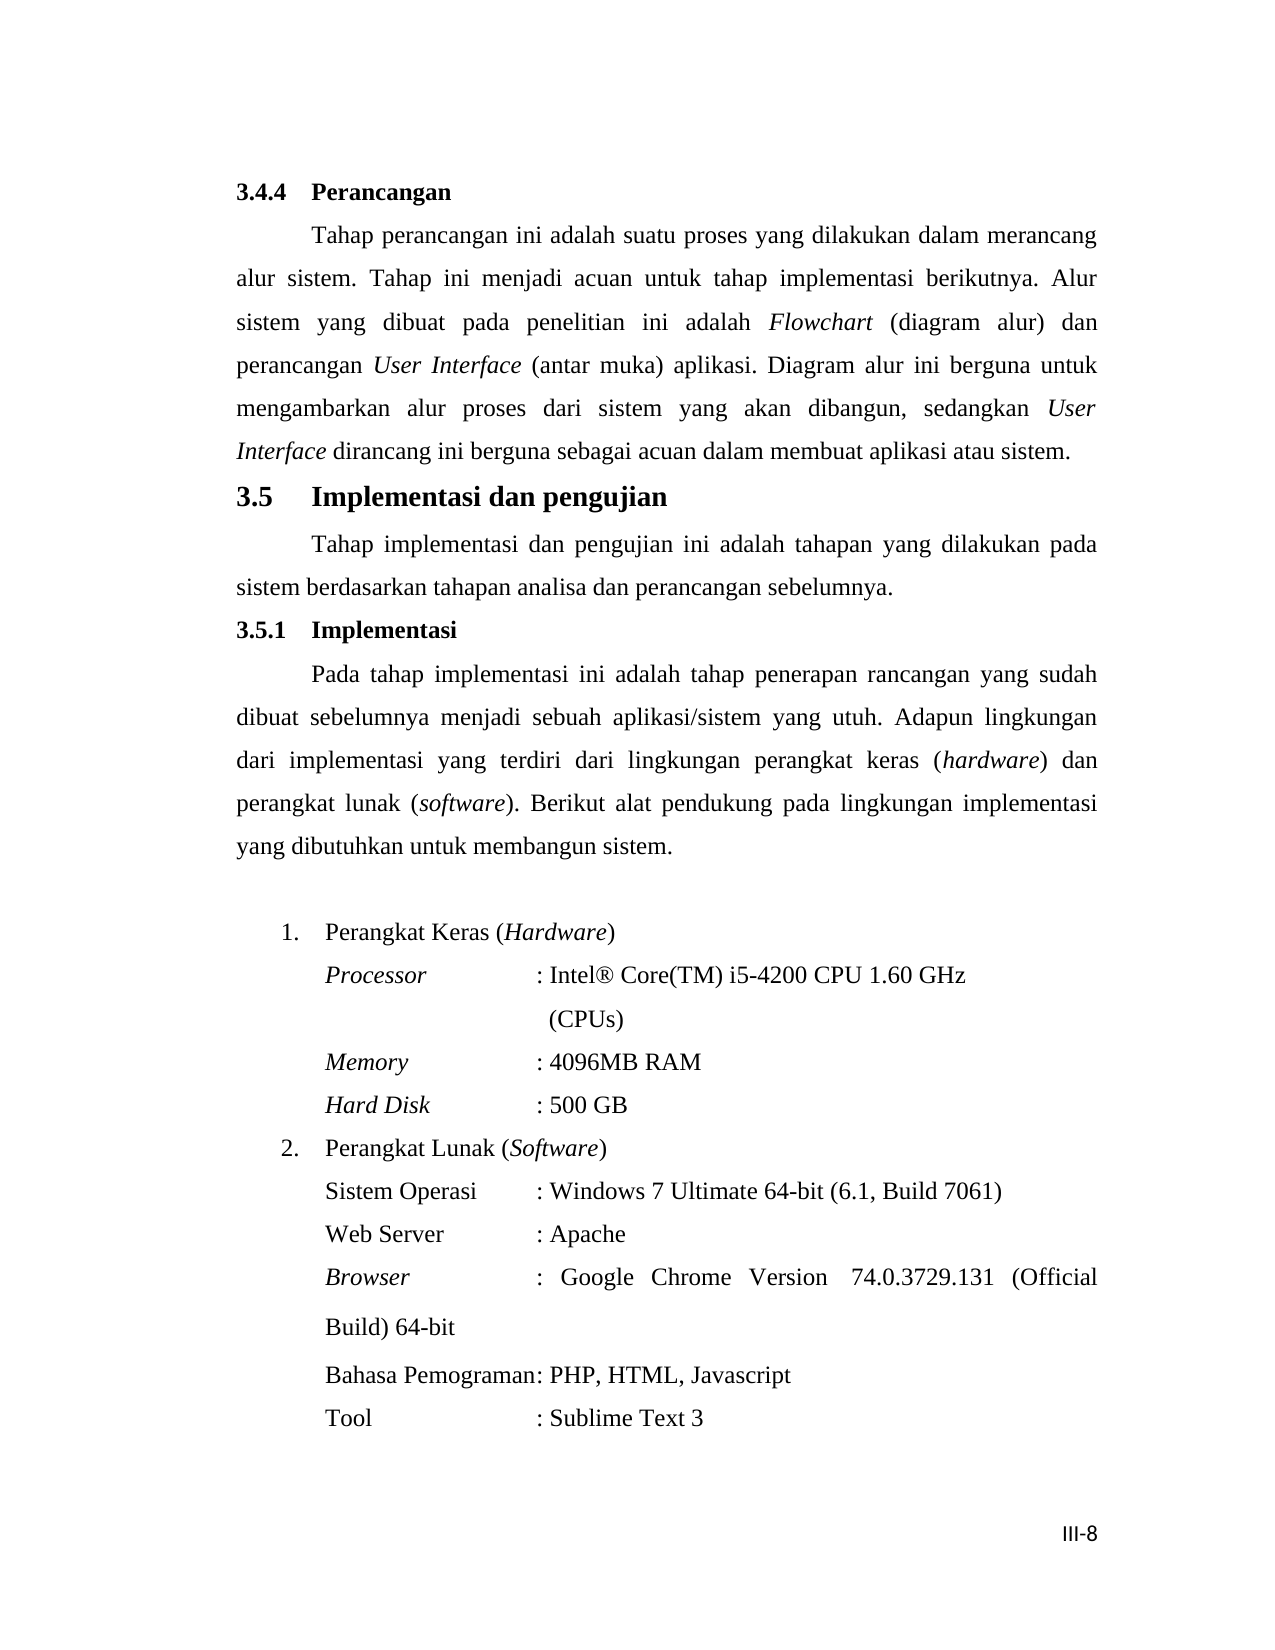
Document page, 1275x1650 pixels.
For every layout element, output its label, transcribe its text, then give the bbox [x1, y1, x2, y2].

list Web Server : Apache [325, 1219, 1098, 1248]
list Perangkat Keras (Hardware) [281, 917, 1098, 946]
list Processor : Intel® Core(TM) i5-4200 CPU 1.60 GHz [325, 961, 1098, 989]
list Hard Disk : 500 GB [325, 1090, 1098, 1119]
list Perangkat Lunak (Software) [281, 1133, 1098, 1162]
list Perancangan [236, 177, 1098, 206]
list Tahap implementasi dan pengujian ini adalah tahapan yang dilakukan pada sistem berdasarkan tahapan analisa dan perancangan sebelumnya. [236, 529, 1098, 601]
list Pada tahap implementasi ini adalah tahap penerapan rancangan yang sudah dibuat sebelumnya menjadi sebuah aplikasi/sistem yang utuh. Adapun lingkungan dari implementasi yang terdiri dari lingkungan perangkat keras (hardware) dan perangkat lunak (software). Berikut alat pendukung pada lingkungan implementasi yang dibutuhkan untuk membangun sistem. [236, 659, 1098, 860]
list Sistem Operasi : Windows 7 Ultimate 64-bit (6.1, Build 7061) [325, 1176, 1098, 1205]
list (CPUs) [325, 1004, 1098, 1032]
list Implementasi dan pengujian [236, 479, 1098, 513]
list Memory : 4096MB RAM [325, 1047, 1098, 1076]
list Implementasi [236, 616, 1098, 644]
list Bahasa Pemograman : PHP, HTML, Javascript [325, 1360, 1098, 1389]
list Tool : Sublime Text 3 [325, 1403, 1098, 1432]
list Tahap perancangan ini adalah suatu proses yang dilakukan dalam merancang alur sistem. Tahap ini menjadi acuan untuk tahap implementasi berikutnya. Alur sistem yang dibuat pada penelitian ini adalah Flowchart (diagram alur) dan perancangan User Interface (antar muka) aplikasi. Diagram alur ini berguna untuk mengambarkan alur proses dari sistem yang akan dibangun, sedangkan User Interface dirancang ini berguna sebagai acuan dalam membuat aplikasi atau sistem. [236, 220, 1098, 465]
list Browser : Google Chrome Version 74.0.3729.131 (Official Build) 64-bit [325, 1262, 1098, 1343]
